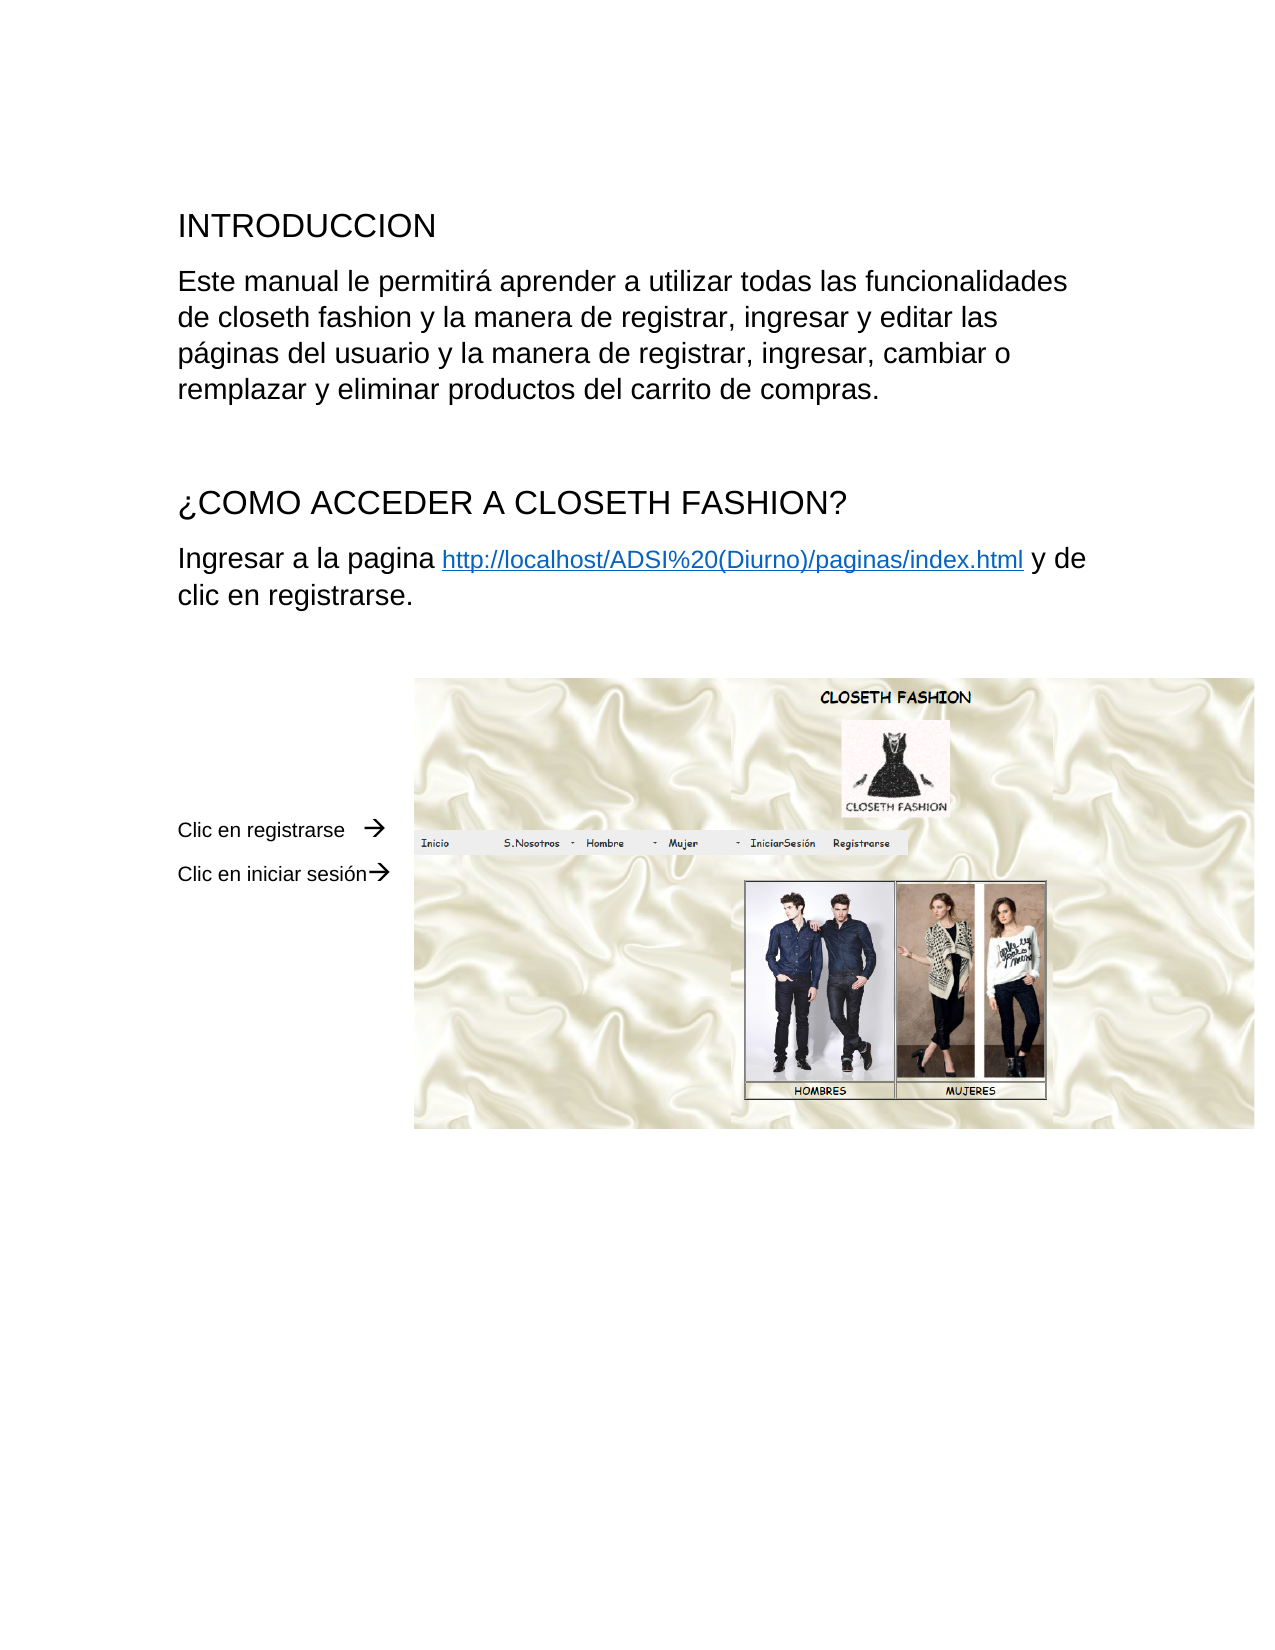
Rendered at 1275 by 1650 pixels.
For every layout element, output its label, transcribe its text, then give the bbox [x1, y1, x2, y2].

text INTRODUCCION [177, 206, 1098, 244]
text Clic en registrarse [177, 818, 414, 843]
picture [414, 678, 1255, 1128]
text Clic en iniciar sesión [177, 861, 414, 886]
text Este manual le permitirá aprender a utilizar todas las funcionalidades de closeth fashion y la manera de registrar, ingresar y editar las páginas del usuario y la manera de registrar, ingresar, cambiar o remplazar y eliminar productos del carrito de compras. [177, 264, 1098, 406]
text ¿COMO ACCEDER A CLOSETH FASHION? [177, 483, 1098, 522]
text Ingresar a la pagina http://localhost/ADSI%20(Diurno)/paginas/index.html y de clic en registrarse. [177, 541, 1098, 611]
